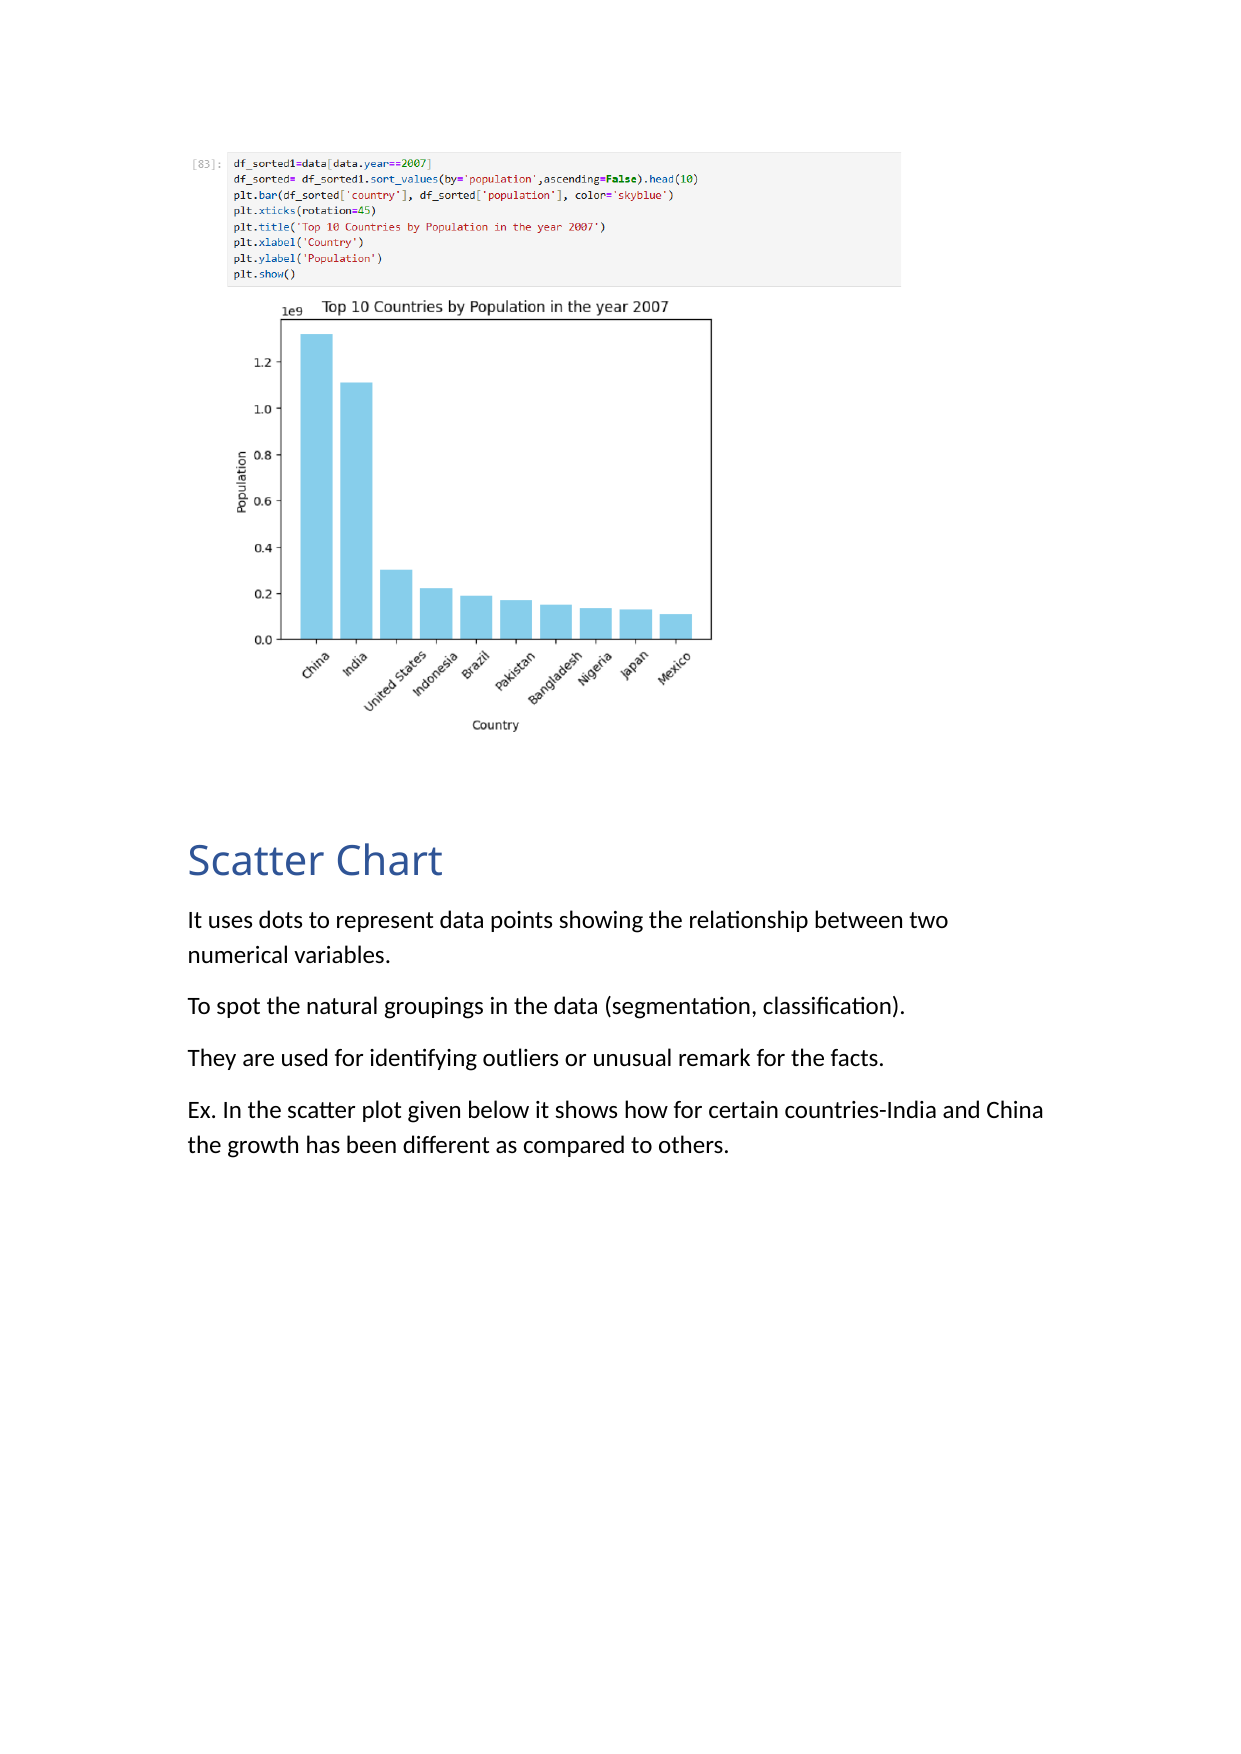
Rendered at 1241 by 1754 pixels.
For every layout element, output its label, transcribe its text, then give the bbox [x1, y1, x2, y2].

subtitle Scatter Chart [187, 830, 1053, 887]
text They are used for identifying outliers or unusual remark for the facts. [187, 1042, 1053, 1073]
text To spot the natural groupings in the data (segmentation, classification). [187, 991, 1053, 1021]
picture [187, 150, 902, 737]
text It uses dots to represent data points showing the relationship between two numerical variables. [187, 904, 1053, 969]
text Ex. In the scatter plot given below it shows how for certain countries-India and China the growth has been different as compared to others. [187, 1094, 1053, 1159]
